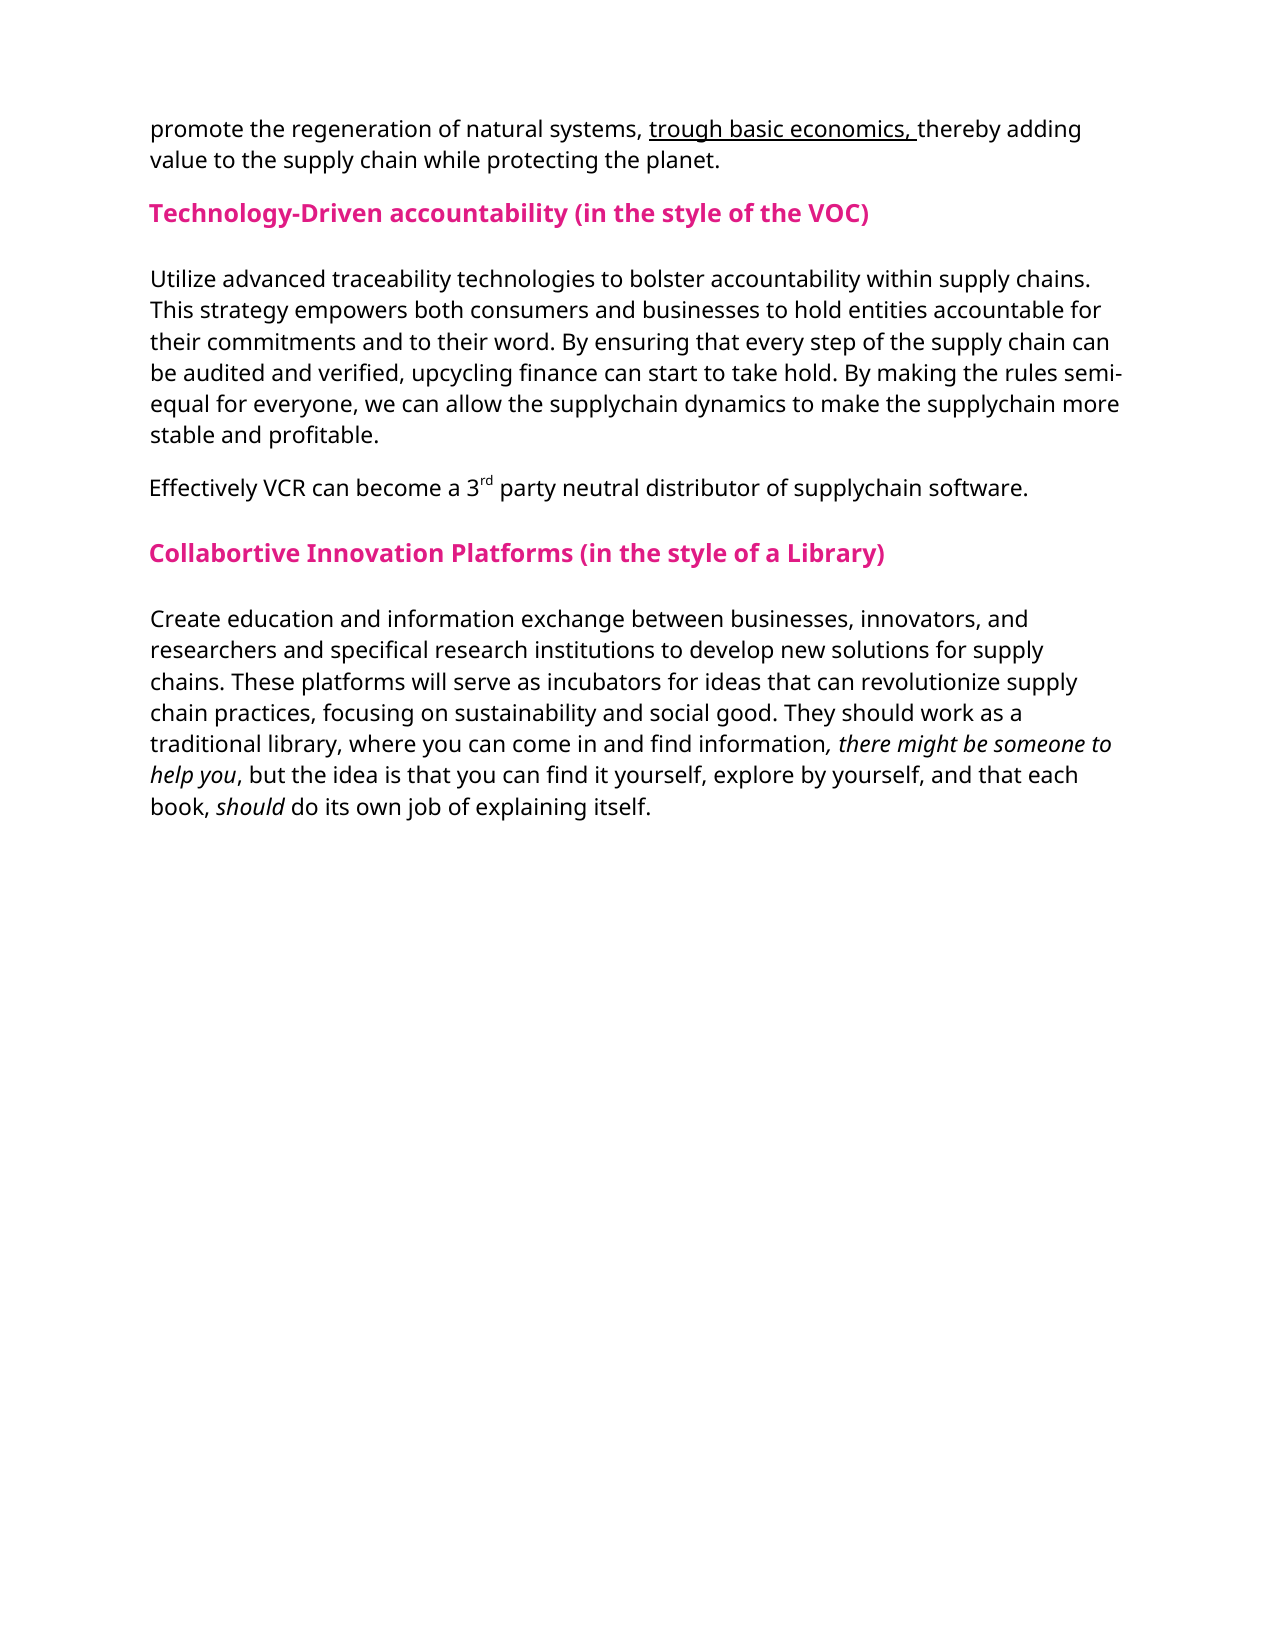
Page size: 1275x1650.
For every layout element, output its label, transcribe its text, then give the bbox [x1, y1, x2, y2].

subtitle Utilize advanced traceability technologies to bolster accountability within supply chains. This strategy empowers both consumers and businesses to hold entities accountable for their commitments and to their word. By ensuring that every step of the supply chain can be audited and verified, upcycling finance can start to take hold. By making the rules semi-equal for everyone, we can allow the supplychain dynamics to make the supplychain more stable and profitable. [150, 263, 1125, 451]
subtitle Technology-Driven accountability (in the style of the VOC) [148, 196, 1125, 230]
subtitle Collabortive Innovation Platforms (in the style of a Library) [148, 536, 1125, 570]
text Effectively VCR can become a 3rd party neutral distributor of supplychain software. [148, 472, 1125, 503]
subtitle Create education and information exchange between businesses, innovators, and researchers and specifical research institutions to develop new solutions for supply chains. These platforms will serve as incubators for ideas that can revolutionize supply chain practices, focusing on sustainability and social good. They should work as a traditional library, where you can come in and find information, there might be someone to help you, but the idea is that you can find it yourself, explore by yourself, and that each book, should do its own job of explaining itself. [150, 603, 1125, 822]
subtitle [150, 112, 1125, 175]
